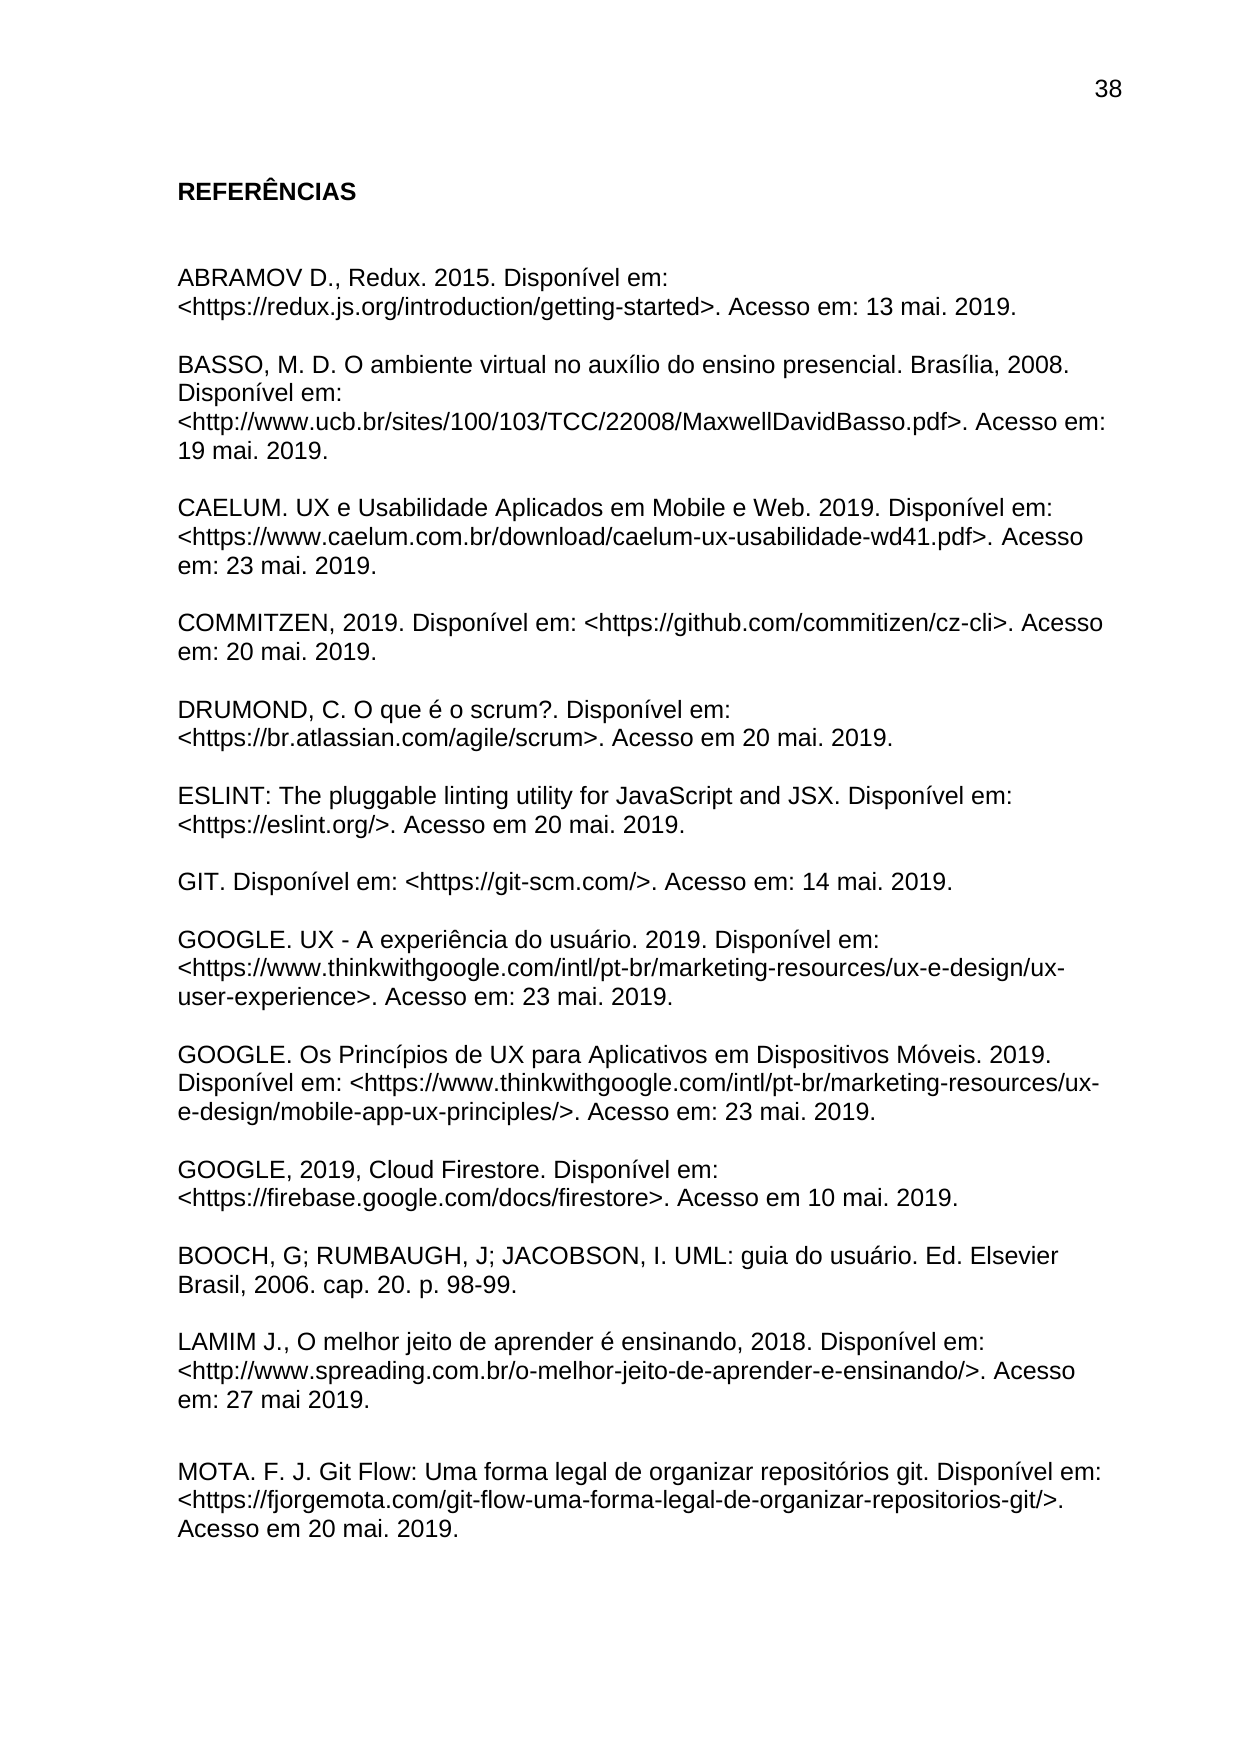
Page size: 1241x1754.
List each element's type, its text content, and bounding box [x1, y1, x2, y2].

text LAMIM J., O melhor jeito de aprender é ensinando, 2018. Disponível em: <http://www.spreading.com.br/o-melhor-jeito-de-aprender-e-ensinando/>. Acesso em: 27 mai 2019. [177, 1327, 1122, 1413]
text MOTA. F. J. Git Flow: Uma forma legal de organizar repositórios git. Disponível em: <https://fjorgemota.com/git-flow-uma-forma-legal-de-organizar-repositorios-git/>. Acesso em 20 mai. 2019. [177, 1457, 1122, 1543]
text GOOGLE. UX - A experiência do usuário. 2019. Disponível em: <https://www.thinkwithgoogle.com/intl/pt-br/marketing-resources/ux-e-design/ux-user-experience>. Acesso em: 23 mai. 2019. [177, 925, 1122, 1011]
text BOOCH, G; RUMBAUGH, J; JACOBSON, I. UML: guia do usuário. Ed. Elsevier Brasil, 2006. cap. 20. p. 98-99. [177, 1241, 1122, 1298]
text BASSO, M. D. O ambiente virtual no auxílio do ensino presencial. Brasília, 2008. Disponível em: <http://www.ucb.br/sites/100/103/TCC/22008/MaxwellDavidBasso.pdf>. Acesso em: 19 mai. 2019. [177, 350, 1122, 465]
text ESLINT: The pluggable linting utility for JavaScript and JSX. Disponível em: <https://eslint.org/>. Acesso em 20 mai. 2019. [177, 781, 1122, 838]
text COMMITZEN, 2019. Disponível em: <https://github.com/commitizen/cz-cli>. Acesso em: 20 mai. 2019. [177, 608, 1122, 666]
subtitle referências [177, 177, 1122, 206]
text DRUMOND, C. O que é o scrum?. Disponível em: <https://br.atlassian.com/agile/scrum>. Acesso em 20 mai. 2019. [177, 695, 1122, 752]
text CAELUM. UX e Usabilidade Aplicados em Mobile e Web. 2019. Disponível em: <https://www.caelum.com.br/download/caelum-ux-usabilidade-wd41.pdf>. Acesso em: 23 mai. 2019. [177, 493, 1122, 580]
text GOOGLE, 2019, Cloud Firestore. Disponível em: <https://firebase.google.com/docs/firestore>. Acesso em 10 mai. 2019. [177, 1155, 1122, 1212]
text GIT. Disponível em: <https://git-scm.com/>. Acesso em: 14 mai. 2019. [177, 867, 1122, 896]
text GOOGLE. Os Princípios de UX para Aplicativos em Dispositivos Móveis. 2019. Disponível em: <https://www.thinkwithgoogle.com/intl/pt-br/marketing-resources/ux-e-design/mobile-app-ux-principles/>. Acesso em: 23 mai. 2019. [177, 1040, 1122, 1126]
text ABRAMOV D., Redux. 2015. Disponível em: <https://redux.js.org/introduction/getting-started>. Acesso em: 13 mai. 2019. [177, 263, 1122, 321]
